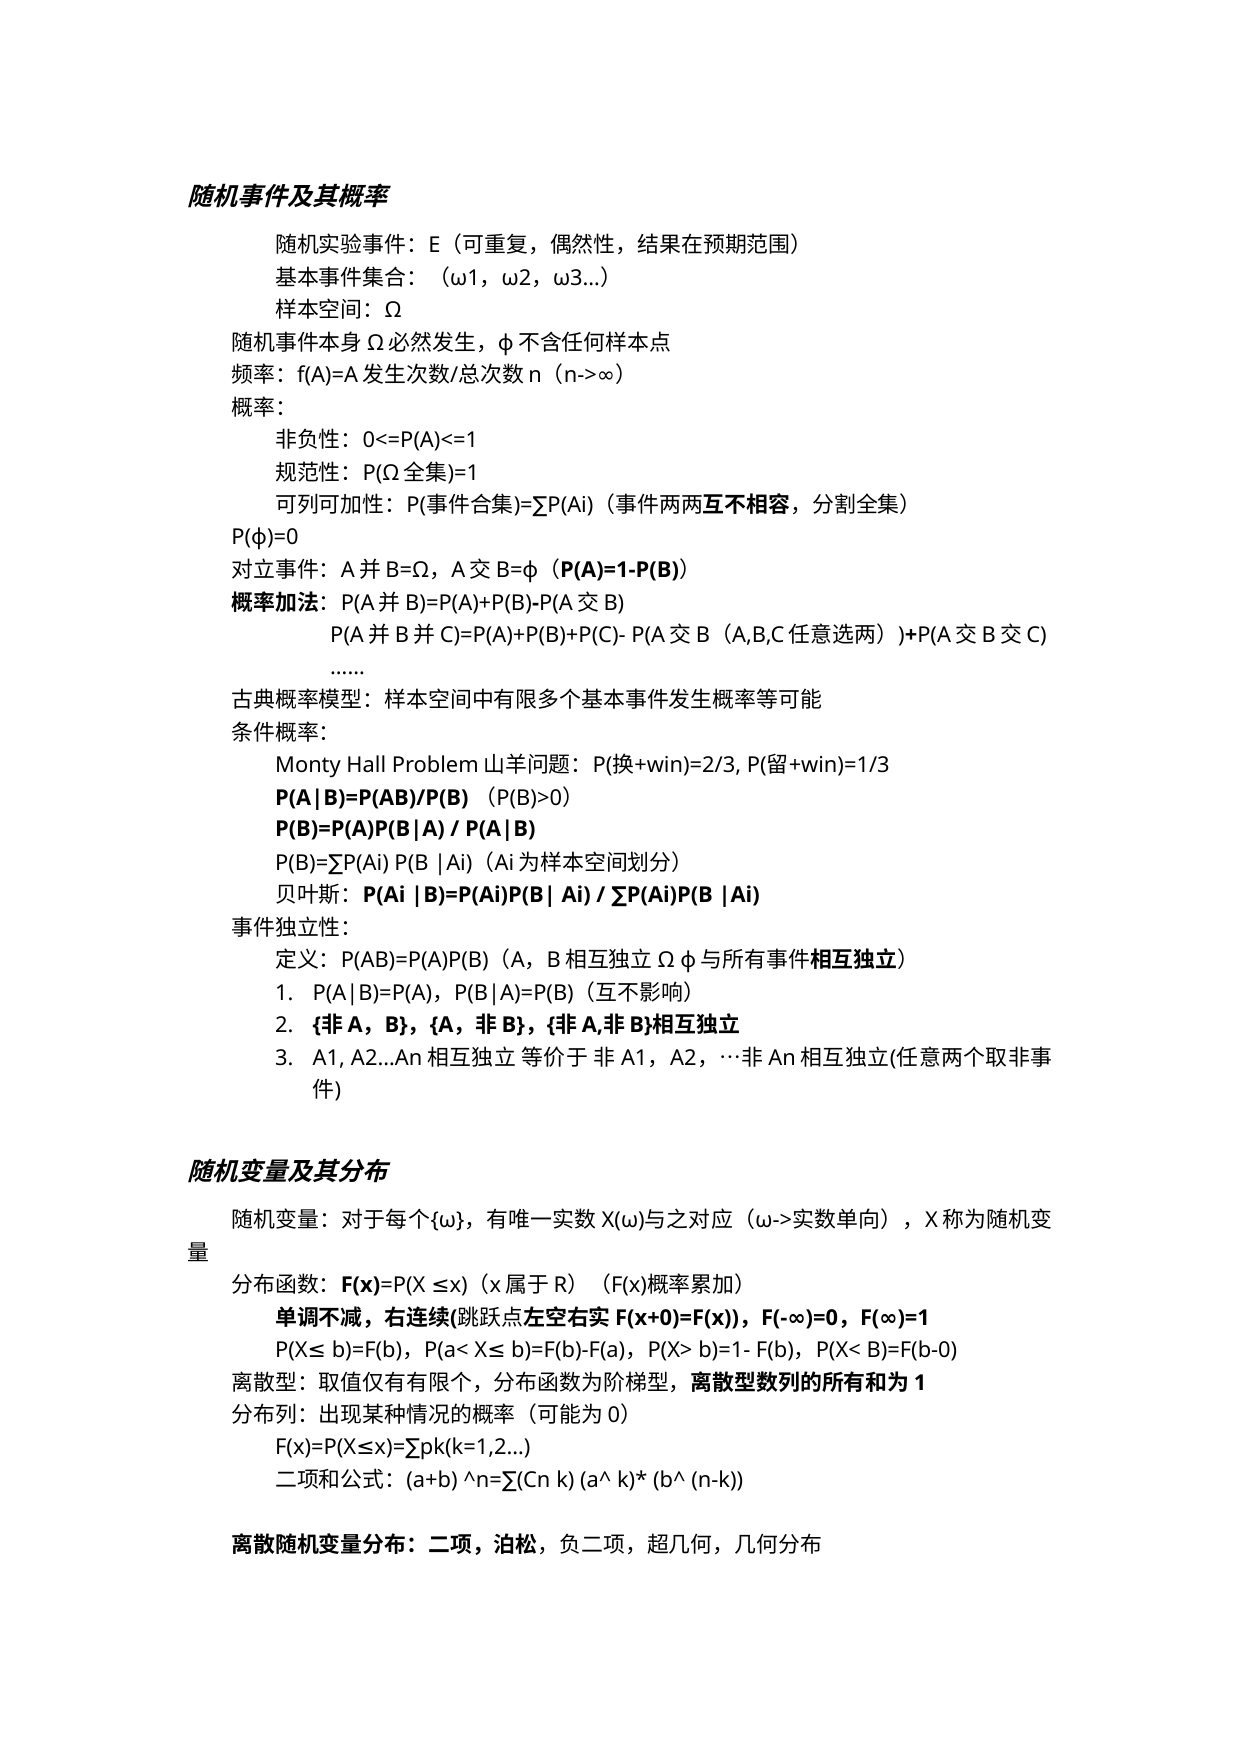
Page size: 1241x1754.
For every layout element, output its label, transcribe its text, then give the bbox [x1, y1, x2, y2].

text 二项和公式：(a+b) ^n=∑(Cn k) (a^ k)* (b^ (n-k)) [187, 1462, 1053, 1494]
text 事件独立性： [187, 909, 1053, 942]
text 定义：P(AB)=P(A)P(B)（A，B相互独立 Ω ф与所有事件相互独立） [187, 942, 1053, 974]
text 非负性：0<=P(A)<=1 [187, 422, 1053, 454]
text P(A并B并C)=P(A)+P(B)+P(C)- P(A交B（A,B,C任意选两）)+P(A交B交C) [187, 617, 1053, 649]
text 样本空间：Ω [231, 292, 1053, 324]
text 分布列：出现某种情况的概率（可能为0） [187, 1397, 1053, 1429]
text 离散随机变量分布：二项，泊松，负二项，超几何，几何分布 [187, 1527, 1053, 1559]
text 可列可加性：P(事件合集)=∑P(Ai)（事件两两互不相容，分割全集） [187, 487, 1053, 519]
text P(ф)=0 [187, 519, 1053, 552]
text 随机变量：对于每个{ω}，有唯一实数X(ω)与之对应（ω->实数单向），X称为随机变量 [187, 1202, 1053, 1267]
text P(B)=P(A)P(B|A) / P(A|B) [231, 812, 1053, 844]
text …… [187, 649, 1053, 682]
text 单调不减，右连续(跳跃点左空右实F(x+0)=F(x))，F(-∞)=0，F(∞)=1 [187, 1299, 1053, 1332]
text 贝叶斯：P(Ai |B)=P(Ai)P(B| Ai) / ∑P(Ai)P(B |Ai) [231, 877, 1053, 909]
list A1, A2…An相互独立 等价于 非A1，A2，…非An相互独立(任意两个取非事件) [275, 1039, 1053, 1104]
list P(A|B)=P(A)，P(B|A)=P(B)（互不影响） [275, 974, 1053, 1007]
text 规范性：P(Ω全集)=1 [187, 454, 1053, 487]
text 条件概率： [187, 714, 1053, 747]
text P(B)=∑P(Ai) P(B |Ai)（Ai为样本空间划分） [231, 844, 1053, 877]
text 对立事件：A并B=Ω，A交B=ф（P(A)=1-P(B)） [187, 552, 1053, 584]
text 概率加法：P(A并B)=P(A)+P(B)-P(A交B) [187, 584, 1053, 617]
text 随机变量及其分布 [187, 1137, 1053, 1202]
text 随机实验事件：E（可重复，偶然性，结果在预期范围） [231, 227, 1053, 259]
text 分布函数：F(x)=P(X ≤x)（x属于R）（F(x)概率累加） [187, 1267, 1053, 1299]
text 古典概率模型：样本空间中有限多个基本事件发生概率等可能 [187, 682, 1053, 714]
text P(A|B)=P(AB)/P(B) （P(B)>0） [231, 779, 1053, 812]
text 频率：f(A)=A发生次数/总次数n（n->∞） [187, 357, 1053, 389]
text Monty Hall Problem山羊问题：P(换+win)=2/3, P(留+win)=1/3 [231, 747, 1053, 779]
text F(x)=P(X≤x)=∑pk(k=1,2…) [187, 1429, 1053, 1462]
text 随机事件本身Ω必然发生，ф不含任何样本点 [187, 324, 1053, 357]
text P(X≤ b)=F(b)，P(a< X≤ b)=F(b)-F(a)，P(X> b)=1- F(b)，P(X< B)=F(b-0) [187, 1332, 1053, 1364]
text 概率： [187, 389, 1053, 422]
list {非A，B}，{A，非B}，{非A,非B}相互独立 [275, 1007, 1053, 1039]
text 离散型：取值仅有有限个，分布函数为阶梯型，离散型数列的所有和为1 [187, 1364, 1053, 1397]
text 基本事件集合：（ω1，ω2，ω3…） [187, 259, 1053, 292]
text 随机事件及其概率 [187, 162, 1053, 227]
